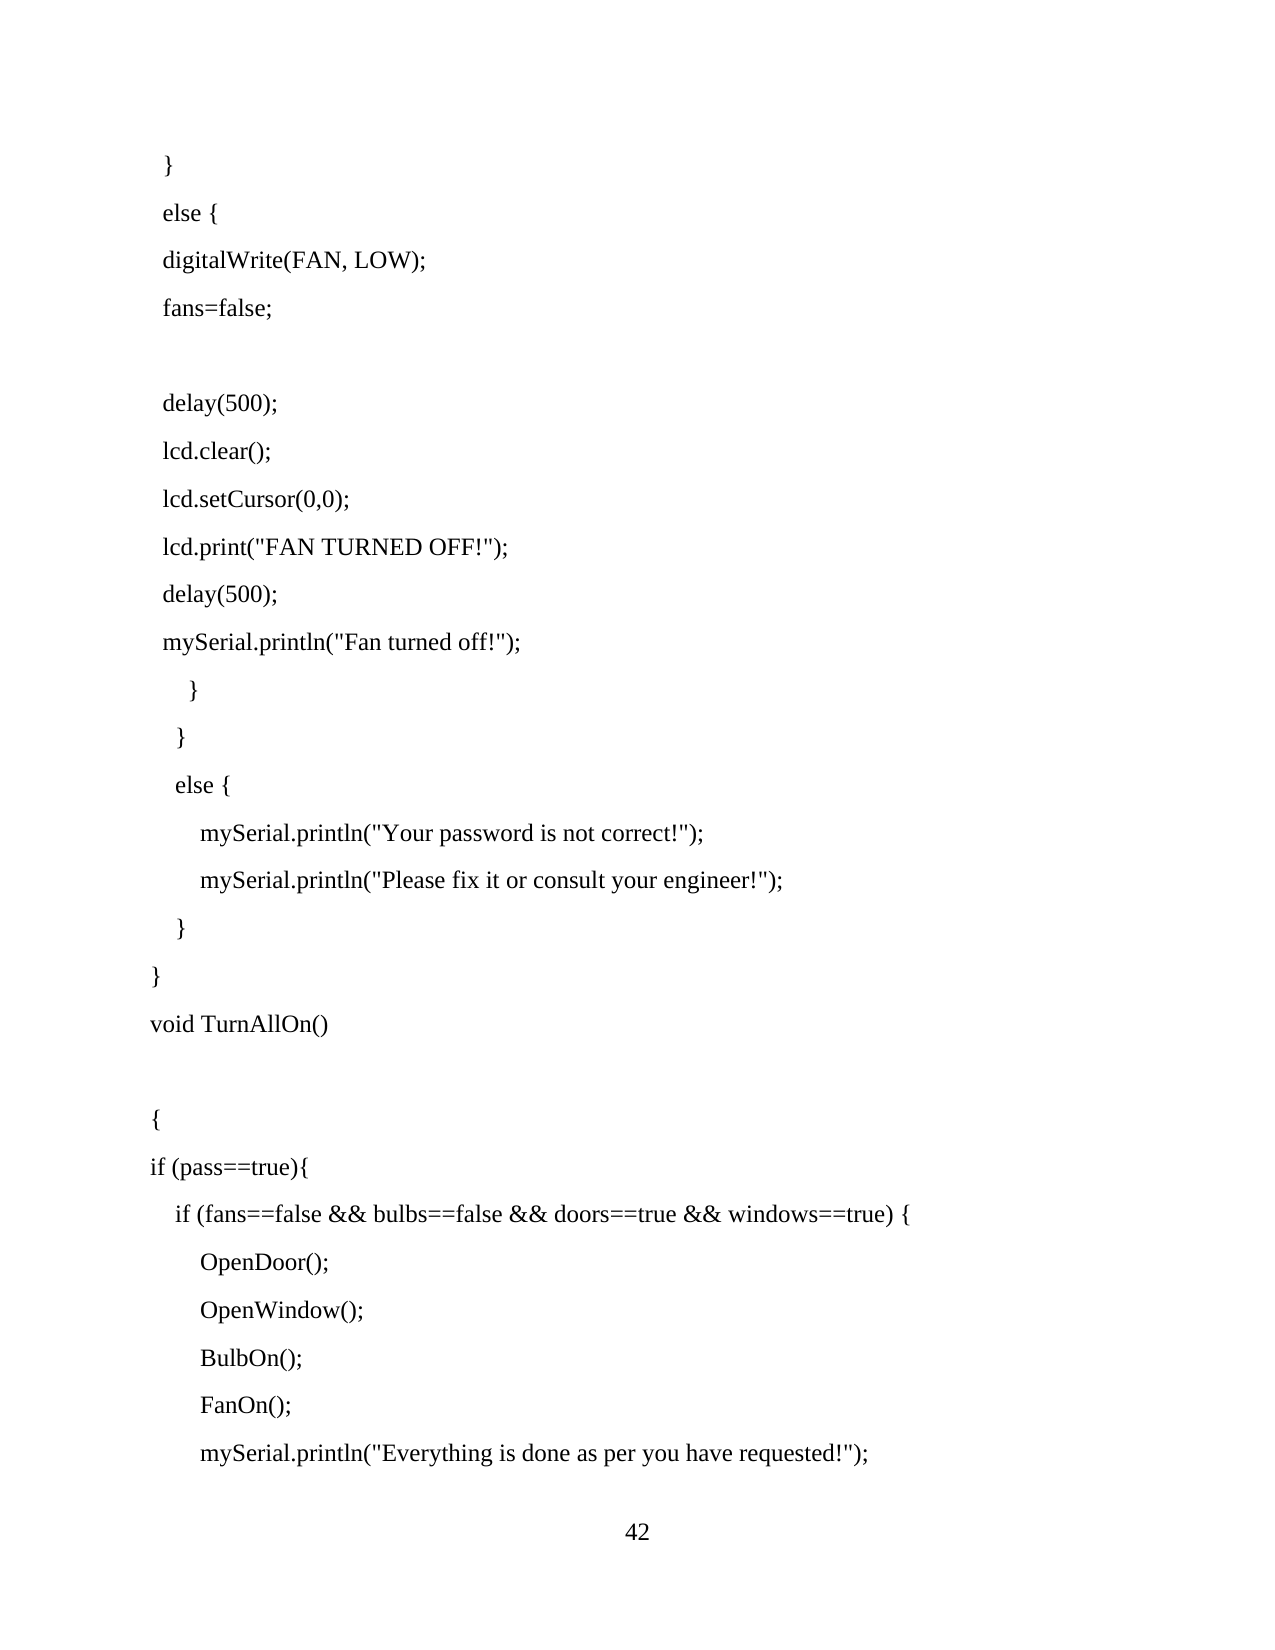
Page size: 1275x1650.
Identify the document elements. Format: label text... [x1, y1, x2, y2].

text else { [150, 770, 1125, 799]
text delay(500); [150, 579, 1125, 608]
text } [150, 675, 1125, 703]
text void TurnAllOn() [150, 1009, 1125, 1037]
text mySerial.println("Everything is done as per you have requested!"); [150, 1438, 1125, 1467]
text OpenDoor(); [150, 1247, 1125, 1276]
text lcd.clear(); [150, 436, 1125, 465]
text OpenWindow(); [150, 1295, 1125, 1324]
text } [150, 961, 1125, 990]
text mySerial.println("Fan turned off!"); [150, 627, 1125, 656]
text } [150, 913, 1125, 942]
text mySerial.println("Please fix it or consult your engineer!"); [150, 866, 1125, 894]
text mySerial.println("Your password is not correct!"); [150, 818, 1125, 847]
text delay(500); [150, 388, 1125, 417]
text { [150, 1104, 1125, 1133]
text lcd.print("FAN TURNED OFF!"); [150, 532, 1125, 560]
text digitalWrite(FAN, LOW); [150, 245, 1125, 274]
text if (fans==false && bulbs==false && doors==true && windows==true) { [150, 1199, 1125, 1228]
text else { [150, 198, 1125, 226]
text lcd.setCursor(0,0); [150, 484, 1125, 513]
text } [150, 150, 1125, 179]
text FanOn(); [150, 1390, 1125, 1419]
text BulbOn(); [150, 1343, 1125, 1371]
text } [150, 722, 1125, 751]
text if (pass==true){ [150, 1152, 1125, 1181]
text fans=false; [150, 293, 1125, 322]
